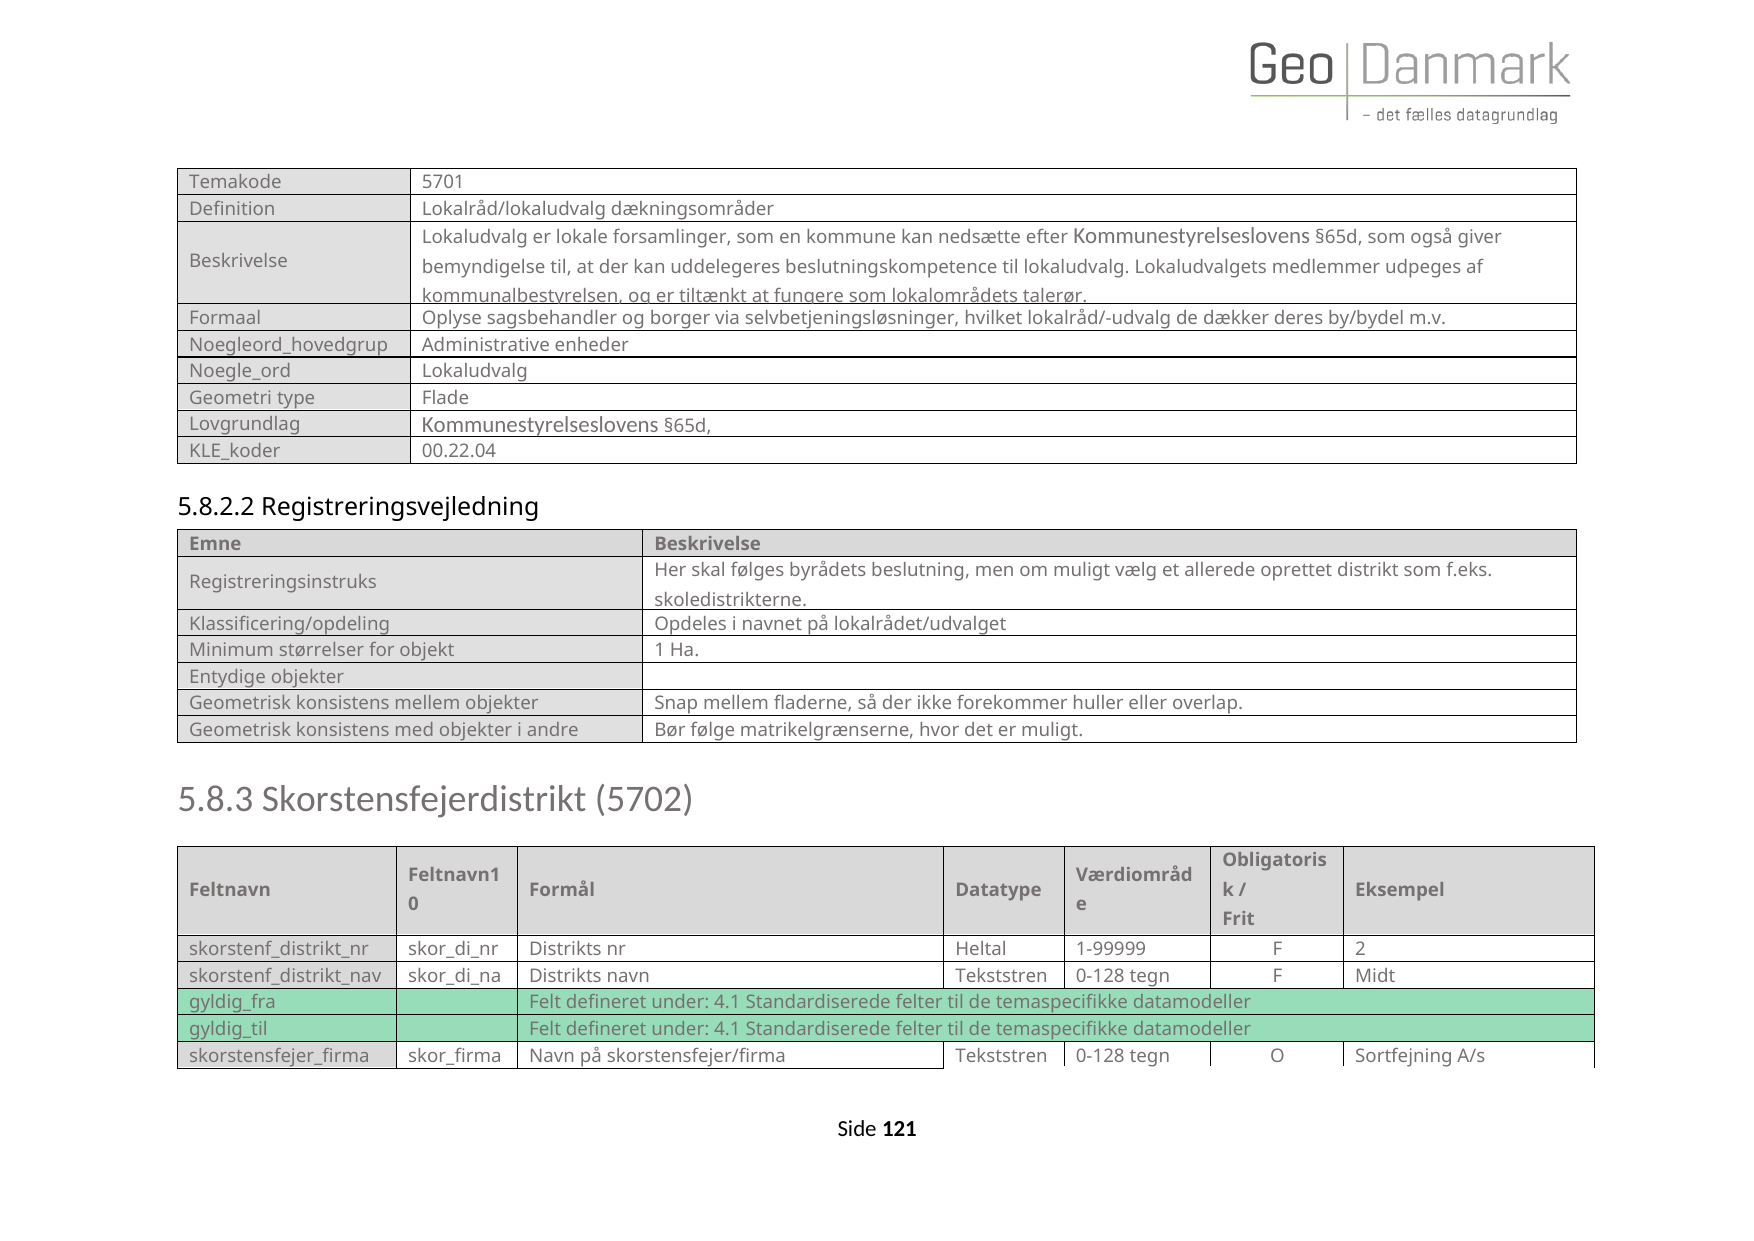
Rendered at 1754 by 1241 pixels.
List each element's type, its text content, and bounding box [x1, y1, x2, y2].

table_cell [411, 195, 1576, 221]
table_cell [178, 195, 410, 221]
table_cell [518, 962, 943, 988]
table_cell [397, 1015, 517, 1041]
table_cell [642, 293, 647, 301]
picture [1244, 32, 1577, 132]
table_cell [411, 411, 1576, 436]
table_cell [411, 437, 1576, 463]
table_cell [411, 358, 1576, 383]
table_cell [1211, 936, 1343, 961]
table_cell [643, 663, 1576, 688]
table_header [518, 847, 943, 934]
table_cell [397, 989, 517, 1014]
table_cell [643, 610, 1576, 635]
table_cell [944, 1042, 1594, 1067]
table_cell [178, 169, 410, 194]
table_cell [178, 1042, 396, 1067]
subtitle 5.8.3 Skorstensfejerdistrikt (5702) [177, 775, 1577, 821]
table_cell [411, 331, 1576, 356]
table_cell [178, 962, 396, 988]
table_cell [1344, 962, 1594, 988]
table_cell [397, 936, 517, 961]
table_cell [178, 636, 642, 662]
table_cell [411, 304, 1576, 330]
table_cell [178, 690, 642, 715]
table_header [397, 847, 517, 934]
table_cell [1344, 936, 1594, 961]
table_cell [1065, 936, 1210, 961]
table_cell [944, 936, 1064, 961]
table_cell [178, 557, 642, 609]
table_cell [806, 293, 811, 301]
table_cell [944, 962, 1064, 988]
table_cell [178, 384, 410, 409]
subtitle 5.8.2.2 Registreringsvejledning [177, 489, 1577, 523]
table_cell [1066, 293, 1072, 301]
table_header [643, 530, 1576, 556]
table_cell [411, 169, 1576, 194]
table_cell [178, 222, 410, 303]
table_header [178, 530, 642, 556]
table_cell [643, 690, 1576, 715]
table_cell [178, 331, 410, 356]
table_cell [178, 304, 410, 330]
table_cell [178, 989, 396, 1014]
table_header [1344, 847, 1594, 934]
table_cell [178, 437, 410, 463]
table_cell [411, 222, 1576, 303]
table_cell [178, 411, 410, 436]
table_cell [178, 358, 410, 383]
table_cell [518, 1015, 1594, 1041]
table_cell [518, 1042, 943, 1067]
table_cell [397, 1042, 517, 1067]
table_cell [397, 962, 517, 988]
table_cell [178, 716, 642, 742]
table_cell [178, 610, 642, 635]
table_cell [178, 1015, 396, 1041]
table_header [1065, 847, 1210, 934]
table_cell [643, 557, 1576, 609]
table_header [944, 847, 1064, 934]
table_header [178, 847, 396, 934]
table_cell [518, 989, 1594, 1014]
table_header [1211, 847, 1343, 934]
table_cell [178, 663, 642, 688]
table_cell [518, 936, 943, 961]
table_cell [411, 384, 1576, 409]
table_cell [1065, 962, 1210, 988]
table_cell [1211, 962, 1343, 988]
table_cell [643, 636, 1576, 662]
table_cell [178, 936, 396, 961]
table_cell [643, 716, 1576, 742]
